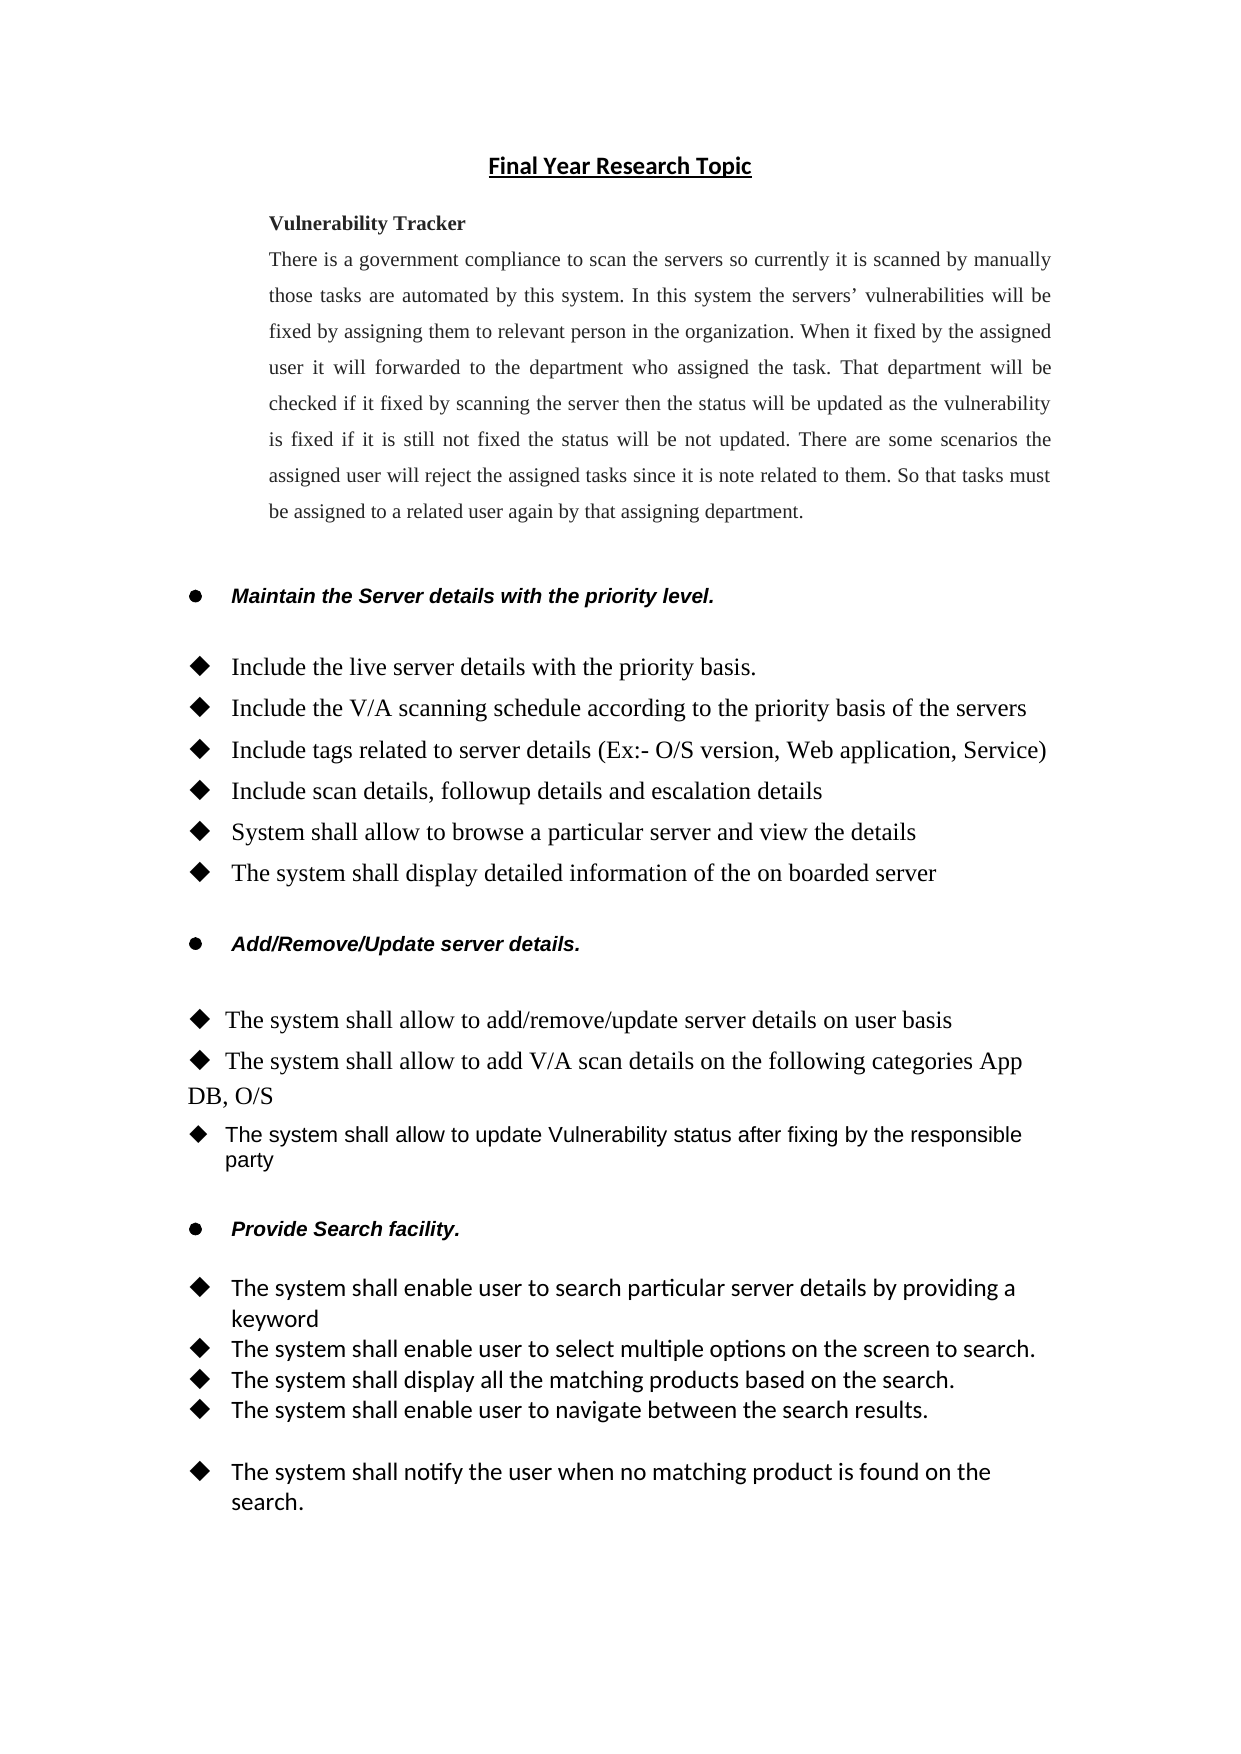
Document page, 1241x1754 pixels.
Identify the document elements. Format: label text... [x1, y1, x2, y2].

subtitle Include scan details, followup details and escalation details [187, 776, 1053, 805]
subtitle The system shall allow to add/remove/update server details on user basis [187, 1005, 1053, 1033]
subtitle Include the live server details with the priority basis. [187, 652, 1053, 681]
text There is a government compliance to scan the servers so currently it is scanned by manually those tasks are automated by this system. In this system the servers’ vulnerabilities will be fixed by assigning them to relevant person in the organization. When it fixed by the assigned user it will forwarded to the department who assigned the task. That department will be checked if it fixed by scanning the server then the status will be updated as the vulnerability is fixed if it is still not fixed the status will be not updated. There are some scenarios the assigned user will reject the assigned tasks since it is note related to them. So that tasks must be assigned to a related user again by that assigning department. [269, 247, 1053, 523]
list The system shall enable user to search particular server details by providing a keyword [187, 1272, 1053, 1333]
list The system shall enable user to navigate between the search results. [187, 1394, 1053, 1425]
list The system shall notify the user when no matching product is found on the search. [187, 1456, 1053, 1517]
subtitle Include tags related to server details (Ex:- O/S version, Web application, Service) [187, 735, 1053, 763]
list The system shall enable user to select multiple options on the screen to search. [187, 1333, 1053, 1364]
subtitle The system shall allow to add V/A scan details on the following categories App [187, 1046, 1053, 1075]
subtitle Provide Search facility. [187, 1217, 1053, 1241]
text DB, O/S [187, 1081, 1053, 1110]
subtitle Maintain the Server details with the priority level. [187, 584, 1053, 608]
list The system shall display all the matching products based on the search. [187, 1364, 1053, 1394]
subtitle Include the V/A scanning schedule according to the priority basis of the servers [187, 693, 1053, 722]
text Vulnerability Tracker [269, 211, 1053, 235]
subtitle Add/Remove/Update server details. [187, 931, 1053, 955]
subtitle The system shall allow to update Vulnerability status after fixing by the responsible party [187, 1122, 1053, 1173]
text Final Year Research Topic [187, 150, 1053, 181]
subtitle The system shall display detailed information of the on boarded server [187, 858, 1053, 887]
subtitle System shall allow to browse a particular server and view the details [187, 817, 1053, 846]
